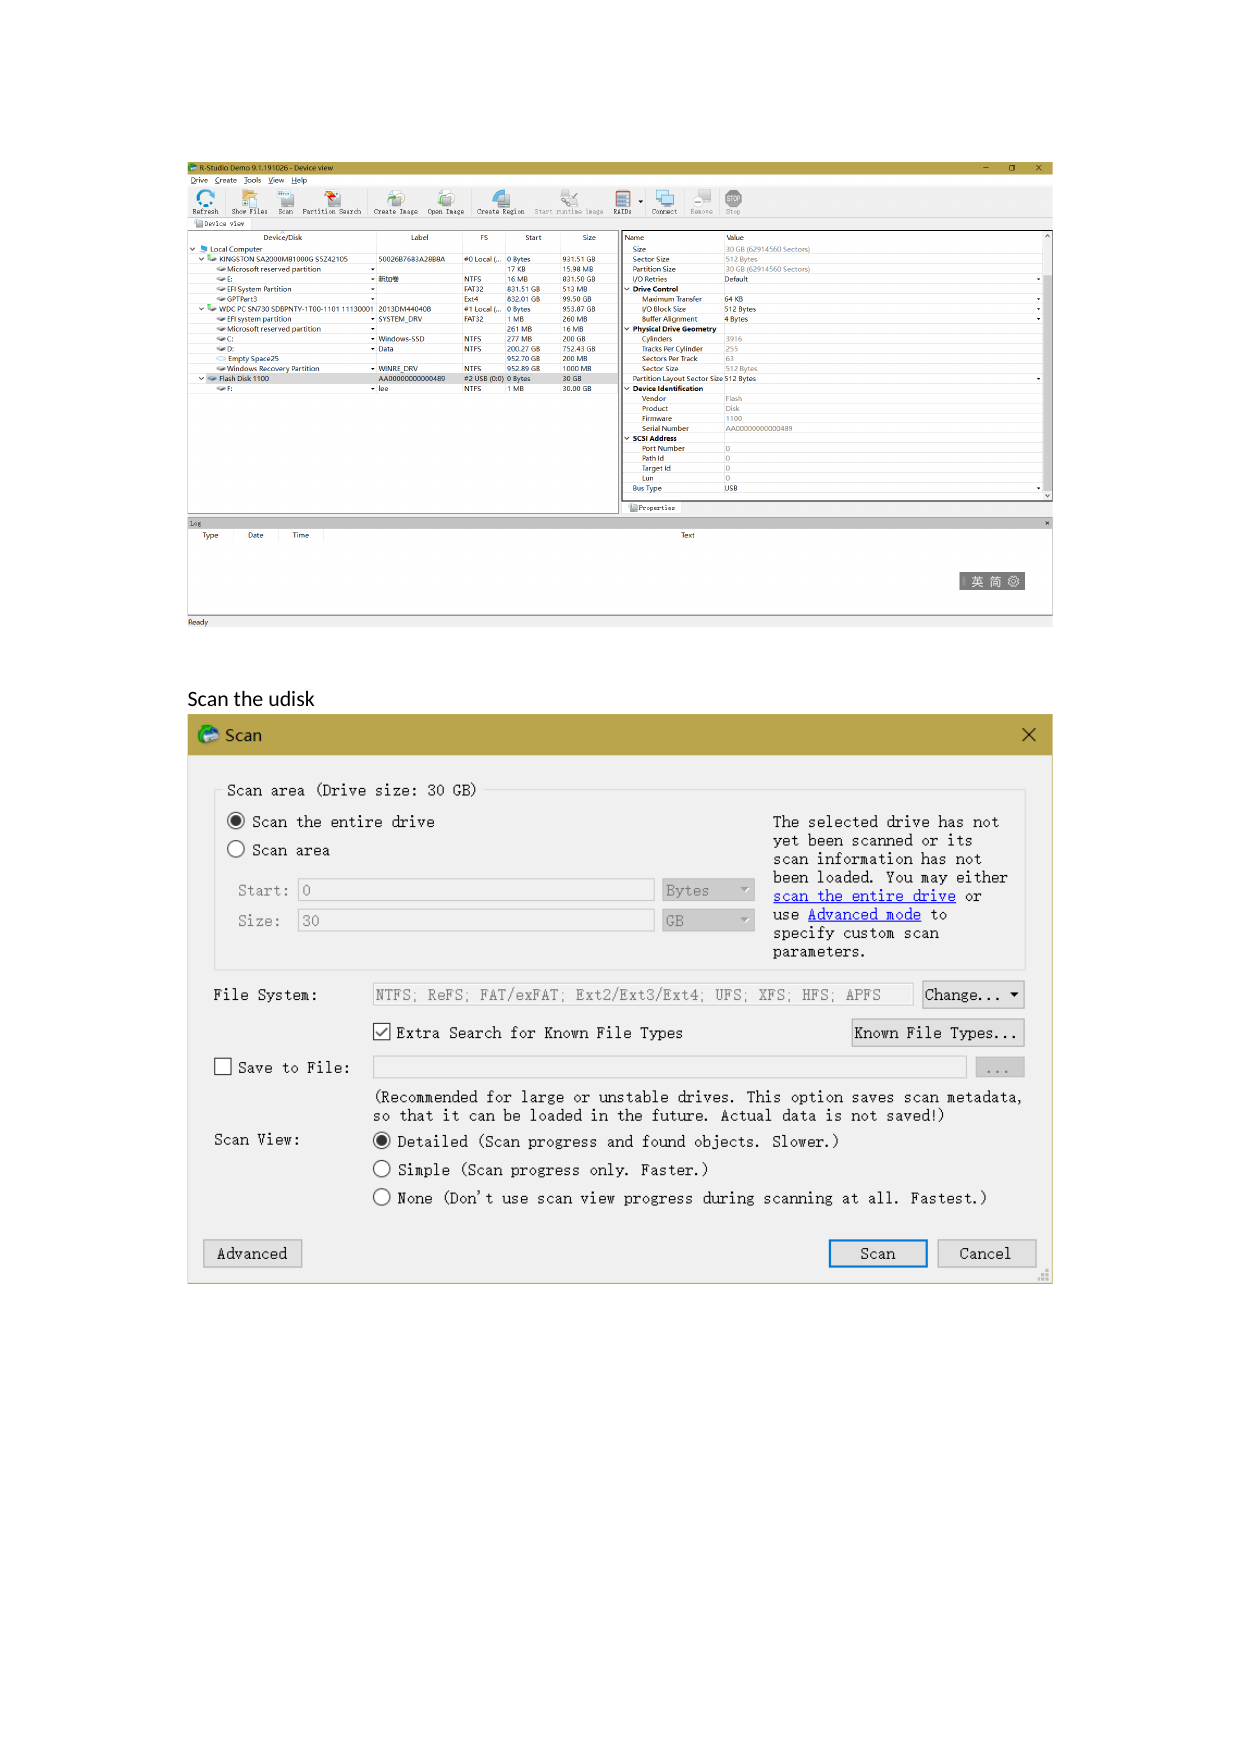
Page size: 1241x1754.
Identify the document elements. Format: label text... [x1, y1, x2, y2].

picture [187, 714, 1053, 1284]
picture [187, 162, 1053, 627]
text Scan the udisk [187, 682, 1053, 714]
